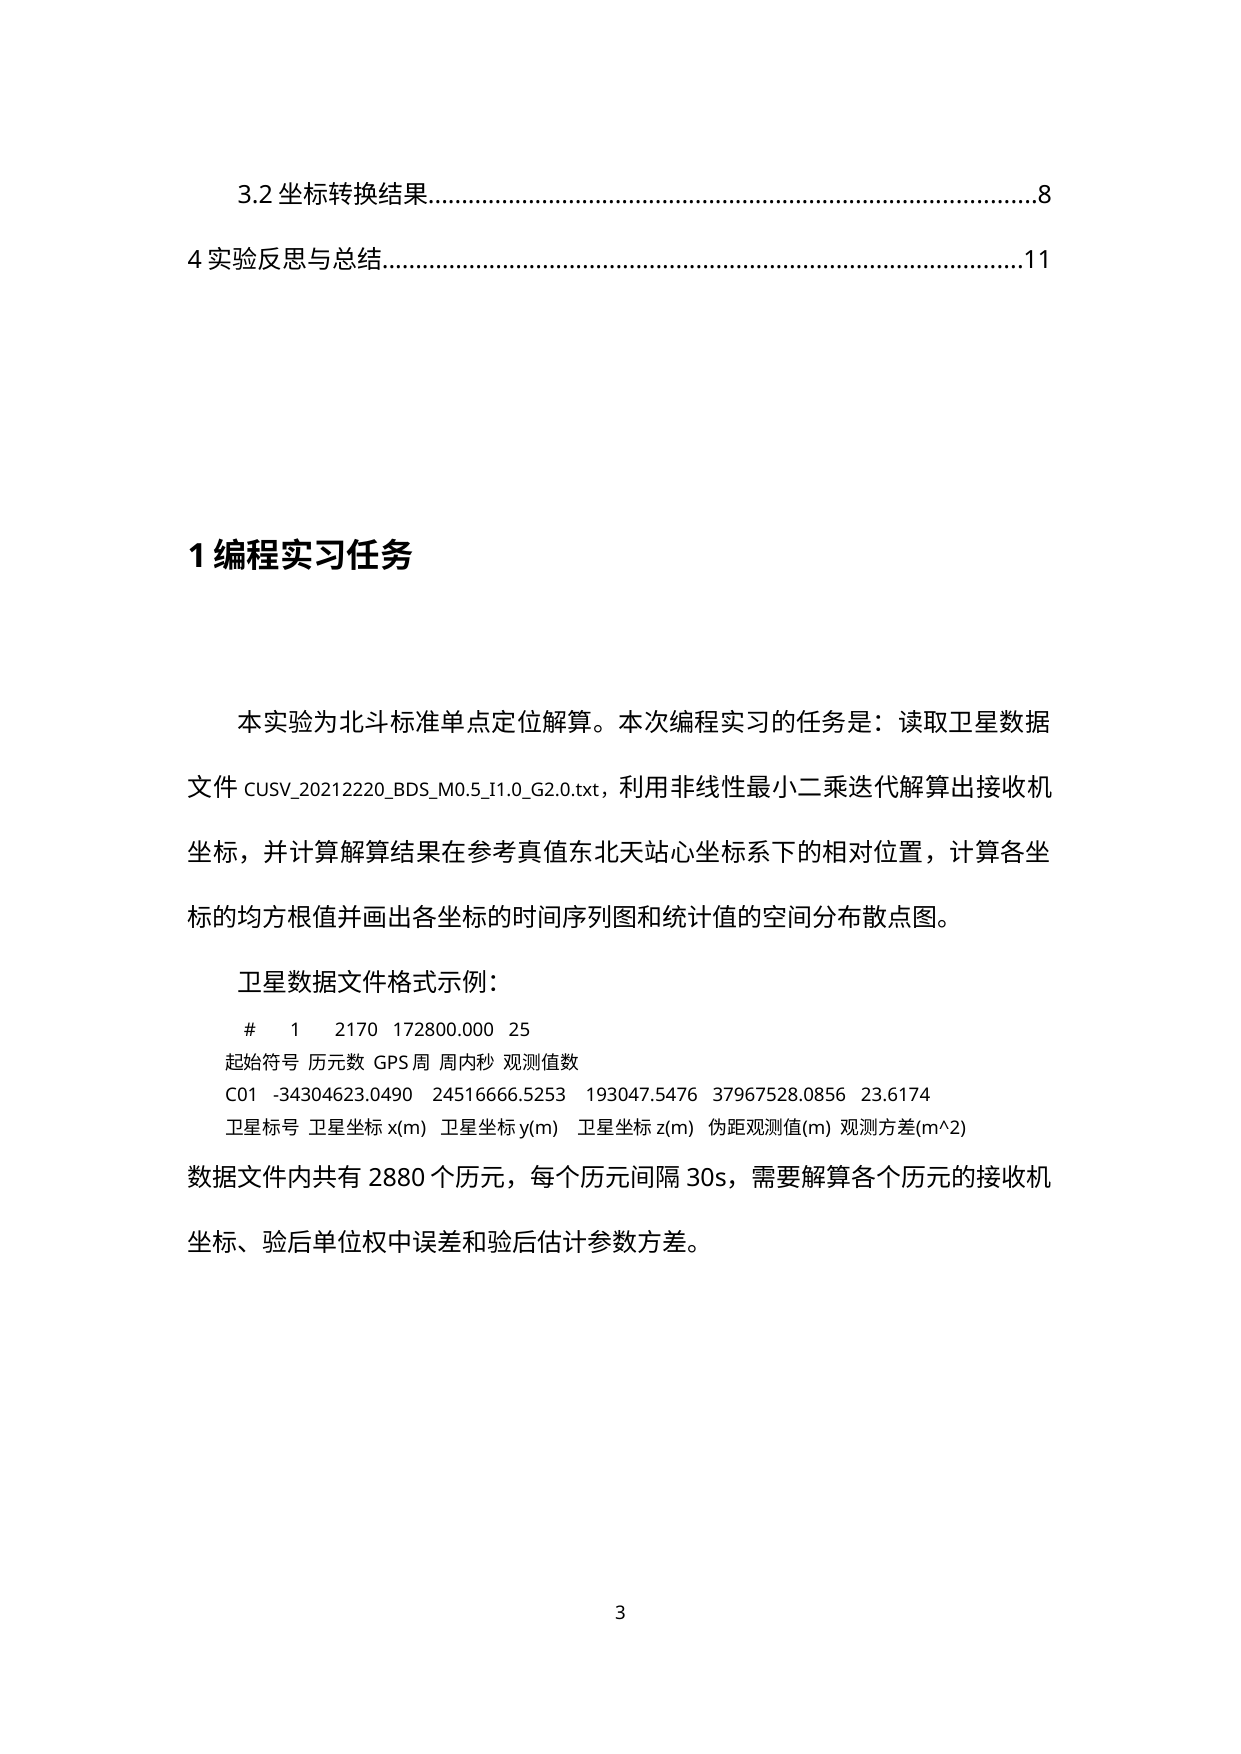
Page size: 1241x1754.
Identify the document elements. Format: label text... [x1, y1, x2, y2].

text 卫星数据文件格式示例： [187, 948, 1053, 1013]
text C01 -34304623.0490 24516666.5253 193047.5476 37967528.0856 23.6174 [187, 1078, 1053, 1110]
text 数据文件内共有2880个历元，每个历元间隔30s，需要解算各个历元的接收机坐标、验后单位权中误差和验后估计参数方差。 [187, 1143, 1053, 1273]
text 本实验为北斗标准单点定位解算。本次编程实习的任务是：读取卫星数据文件CUSV_20212220_BDS_M0.5_I1.0_G2.0.txt，利用非线性最小二乘迭代解算出接收机坐标，并计算解算结果在参考真值东北天站心坐标系下的相对位置，计算各坐标的均方根值并画出各坐标的时间序列图和统计值的空间分布散点图。 [187, 688, 1053, 948]
subtitle 1编程实习任务 [187, 520, 1053, 585]
text 起始符号 历元数 GPS周 周内秒 观测值数 [187, 1045, 1053, 1078]
text 卫星标号 卫星坐标x(m) 卫星坐标y(m) 卫星坐标z(m) 伪距观测值(m) 观测方差(m^2) [187, 1110, 1053, 1143]
text # 1 2170 172800.000 25 [187, 1013, 1053, 1045]
